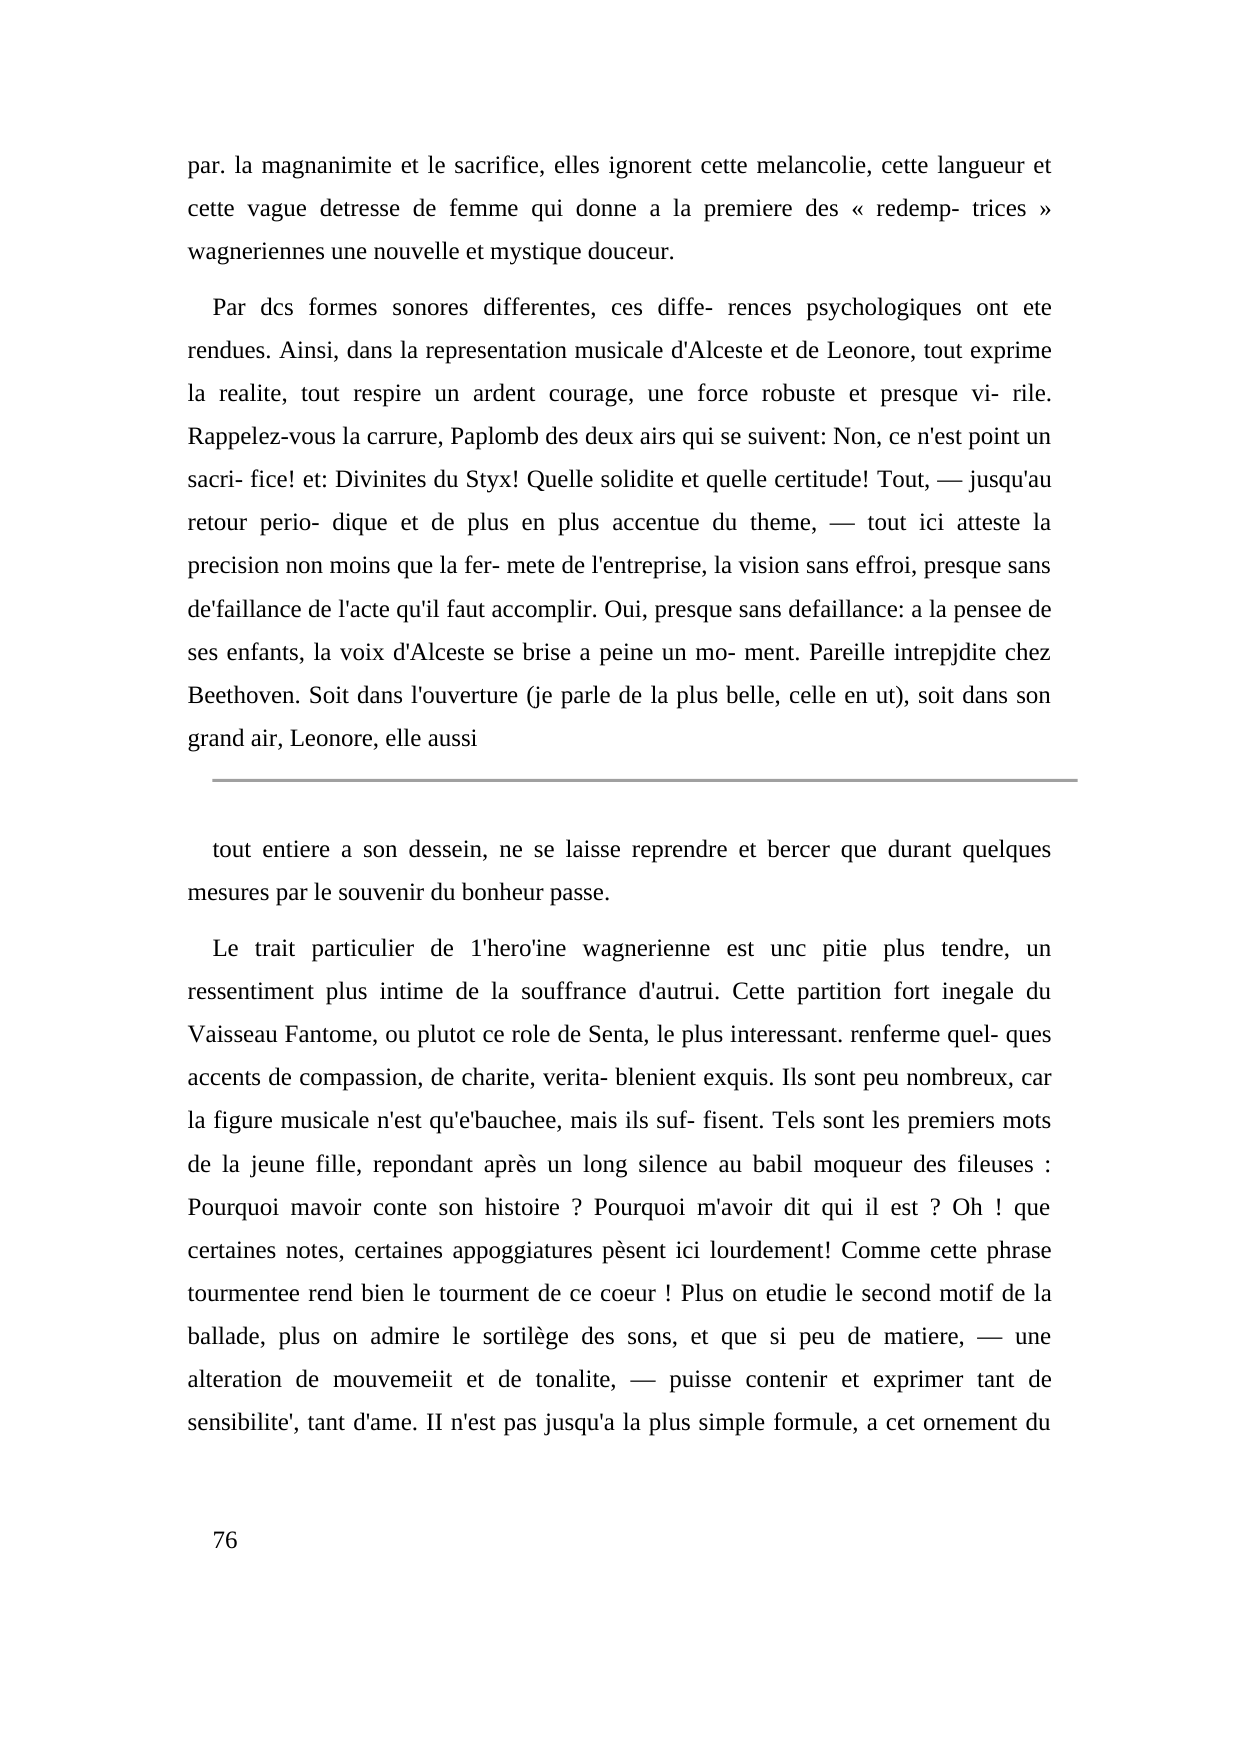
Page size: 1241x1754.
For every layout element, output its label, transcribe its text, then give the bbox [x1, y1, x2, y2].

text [187, 150, 1053, 265]
text tout entiere a son dessein, ne se laisse reprendre et bercer que durant quelques mesures par le souvenir du bonheur passe. [187, 834, 1053, 906]
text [187, 933, 1053, 1436]
text Par dcs formes sonores differentes, ces diffe- rences psychologiques ont ete rendues. Ainsi, dans la representation musicale d'Alceste et de Leonore, tout exprime la realite, tout respire un ardent courage, une force robuste et presque vi- rile. Rappelez-vous la carrure, Paplomb des deux airs qui se suivent: Non, ce n'est point un sacri- fice! et: Divinites du Styx! Quelle solidite et quelle certitude! Tout, — jusqu'au retour perio- dique et de plus en plus accentue du theme, — tout ici atteste la precision non moins que la fer- mete de l'entreprise, la vision sans effroi, presque sans de'faillance de l'acte qu'il faut accomplir. Oui, presque sans defaillance: a la pensee de ses enfants, la voix d'Alceste se brise a peine un mo- ment. Pareille intrepjdite chez Beethoven. Soit dans l'ouverture (je parle de la plus belle, celle en ut), soit dans son grand air, Leonore, elle aussi [187, 292, 1053, 752]
